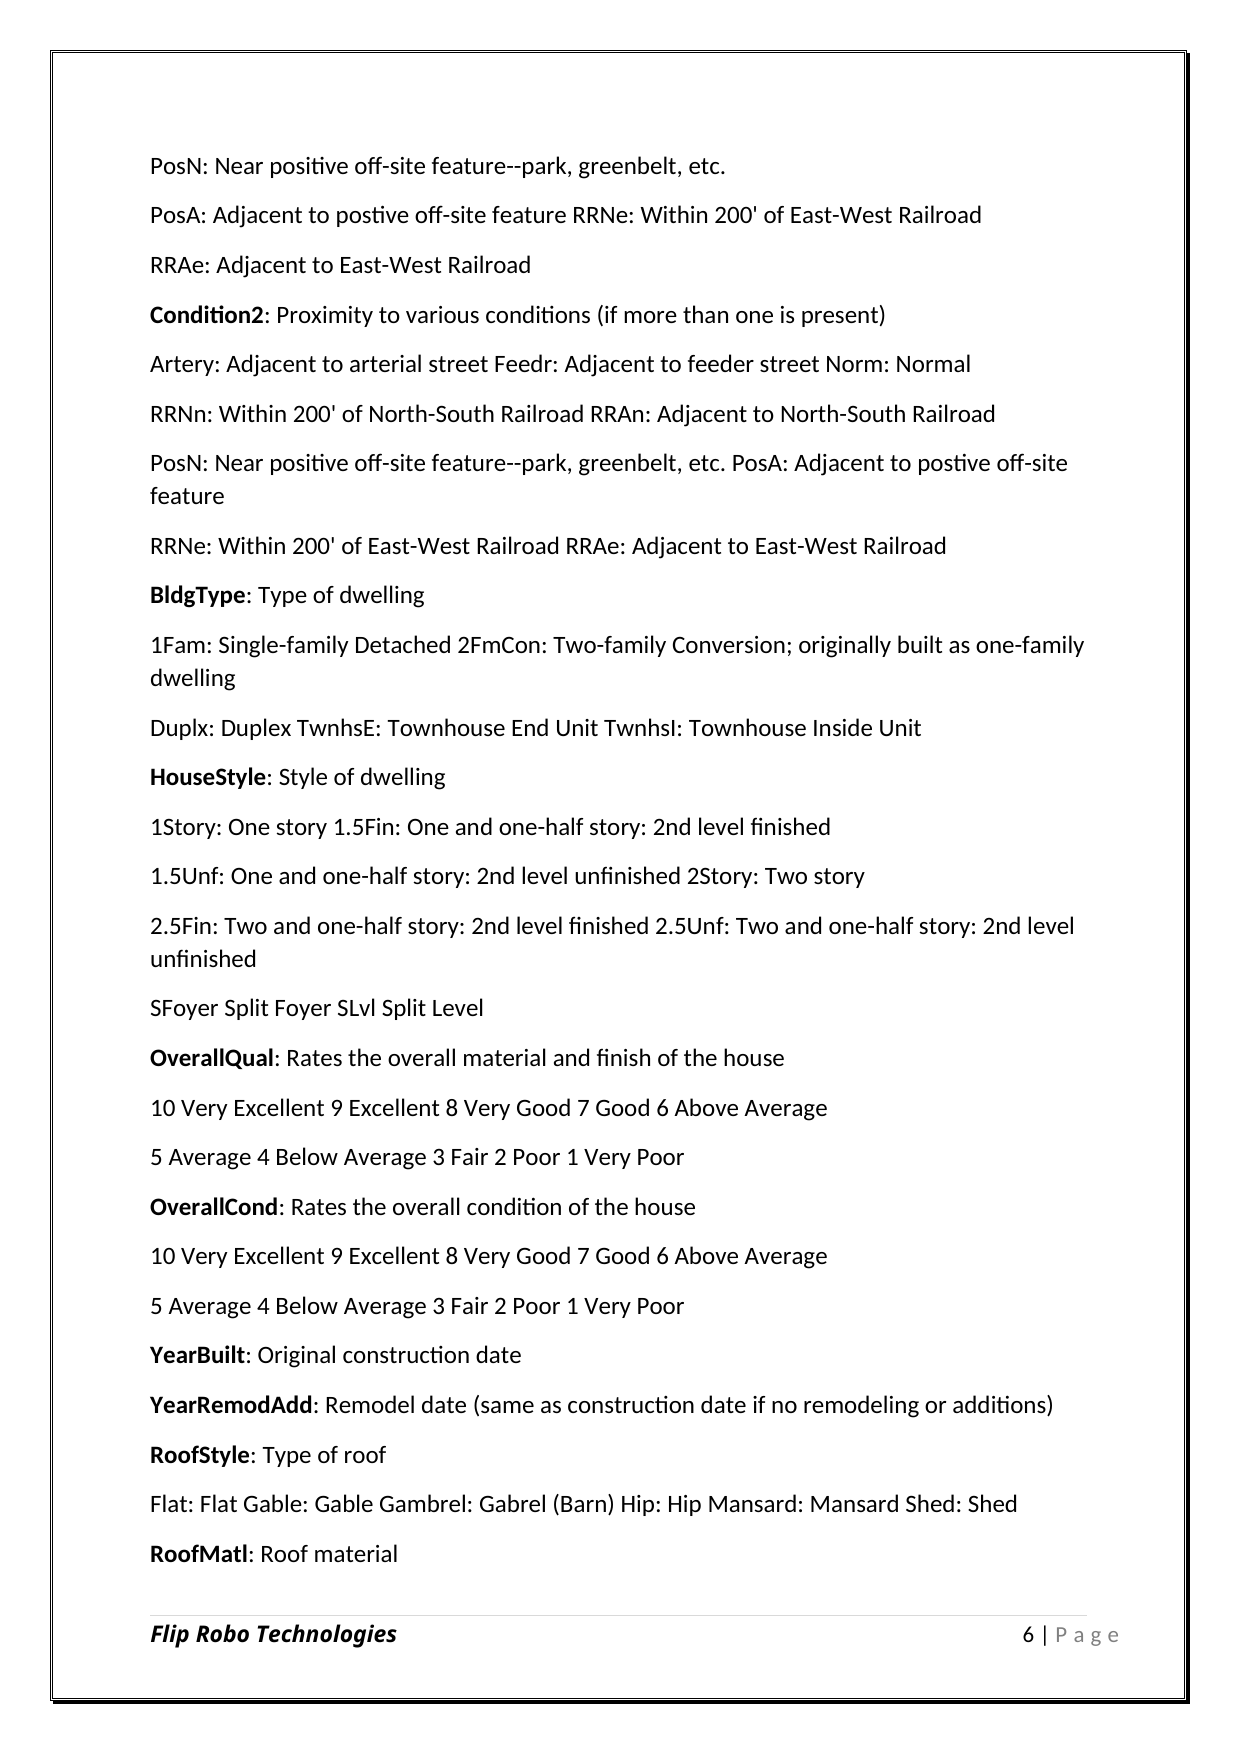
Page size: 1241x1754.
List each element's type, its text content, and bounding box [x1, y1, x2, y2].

text SFoyer Split Foyer SLvl Split Level [150, 992, 1087, 1023]
text 1Fam: Single-family Detached 2FmCon: Two-family Conversion; originally built as one-family dwelling [150, 629, 1087, 693]
text 10 Very Excellent 9 Excellent 8 Very Good 7 Good 6 Above Average [150, 1240, 1087, 1271]
text BldgType: Type of dwelling [150, 579, 1087, 610]
text Artery: Adjacent to arterial street Feedr: Adjacent to feeder street Norm: Normal [150, 348, 1087, 379]
text 2.5Fin: Two and one-half story: 2nd level finished 2.5Unf: Two and one-half story: 2nd level unfinished [150, 910, 1087, 973]
text Duplx: Duplex TwnhsE: Townhouse End Unit TwnhsI: Townhouse Inside Unit [150, 712, 1087, 742]
text 5 Average 4 Below Average 3 Fair 2 Poor 1 Very Poor [150, 1290, 1087, 1321]
text RoofStyle: Type of roof [150, 1439, 1087, 1469]
text RRNn: Within 200' of North-South Railroad RRAn: Adjacent to North-South Railroad [150, 398, 1087, 428]
text OverallCond: Rates the overall condition of the house [150, 1191, 1087, 1221]
text YearBuilt: Original construction date [150, 1339, 1087, 1370]
text 5 Average 4 Below Average 3 Fair 2 Poor 1 Very Poor [150, 1141, 1087, 1172]
text RRAe: Adjacent to East-West Railroad [150, 249, 1087, 280]
text YearRemodAdd: Remodel date (same as construction date if no remodeling or additions) [150, 1389, 1087, 1420]
text PosN: Near positive off-site feature--park, greenbelt, etc. PosA: Adjacent to postive off-site feature [150, 447, 1087, 511]
text 1.5Unf: One and one-half story: 2nd level unfinished 2Story: Two story [150, 860, 1087, 891]
text HouseStyle: Style of dwelling [150, 761, 1087, 792]
text RRNe: Within 200' of East-West Railroad RRAe: Adjacent to East-West Railroad [150, 530, 1087, 561]
text OverallQual: Rates the overall material and finish of the house [150, 1042, 1087, 1073]
text Flat: Flat Gable: Gable Gambrel: Gabrel (Barn) Hip: Hip Mansard: Mansard Shed: Shed [150, 1488, 1087, 1519]
text RoofMatl: Roof material [150, 1538, 1087, 1568]
text PosN: Near positive off-site feature--park, greenbelt, etc. [150, 150, 1087, 181]
text 1Story: One story 1.5Fin: One and one-half story: 2nd level finished [150, 811, 1087, 841]
text PosA: Adjacent to postive off-site feature RRNe: Within 200' of East-West Railroad [150, 199, 1087, 230]
text 10 Very Excellent 9 Excellent 8 Very Good 7 Good 6 Above Average [150, 1092, 1087, 1122]
text Condition2: Proximity to various conditions (if more than one is present) [150, 299, 1087, 329]
